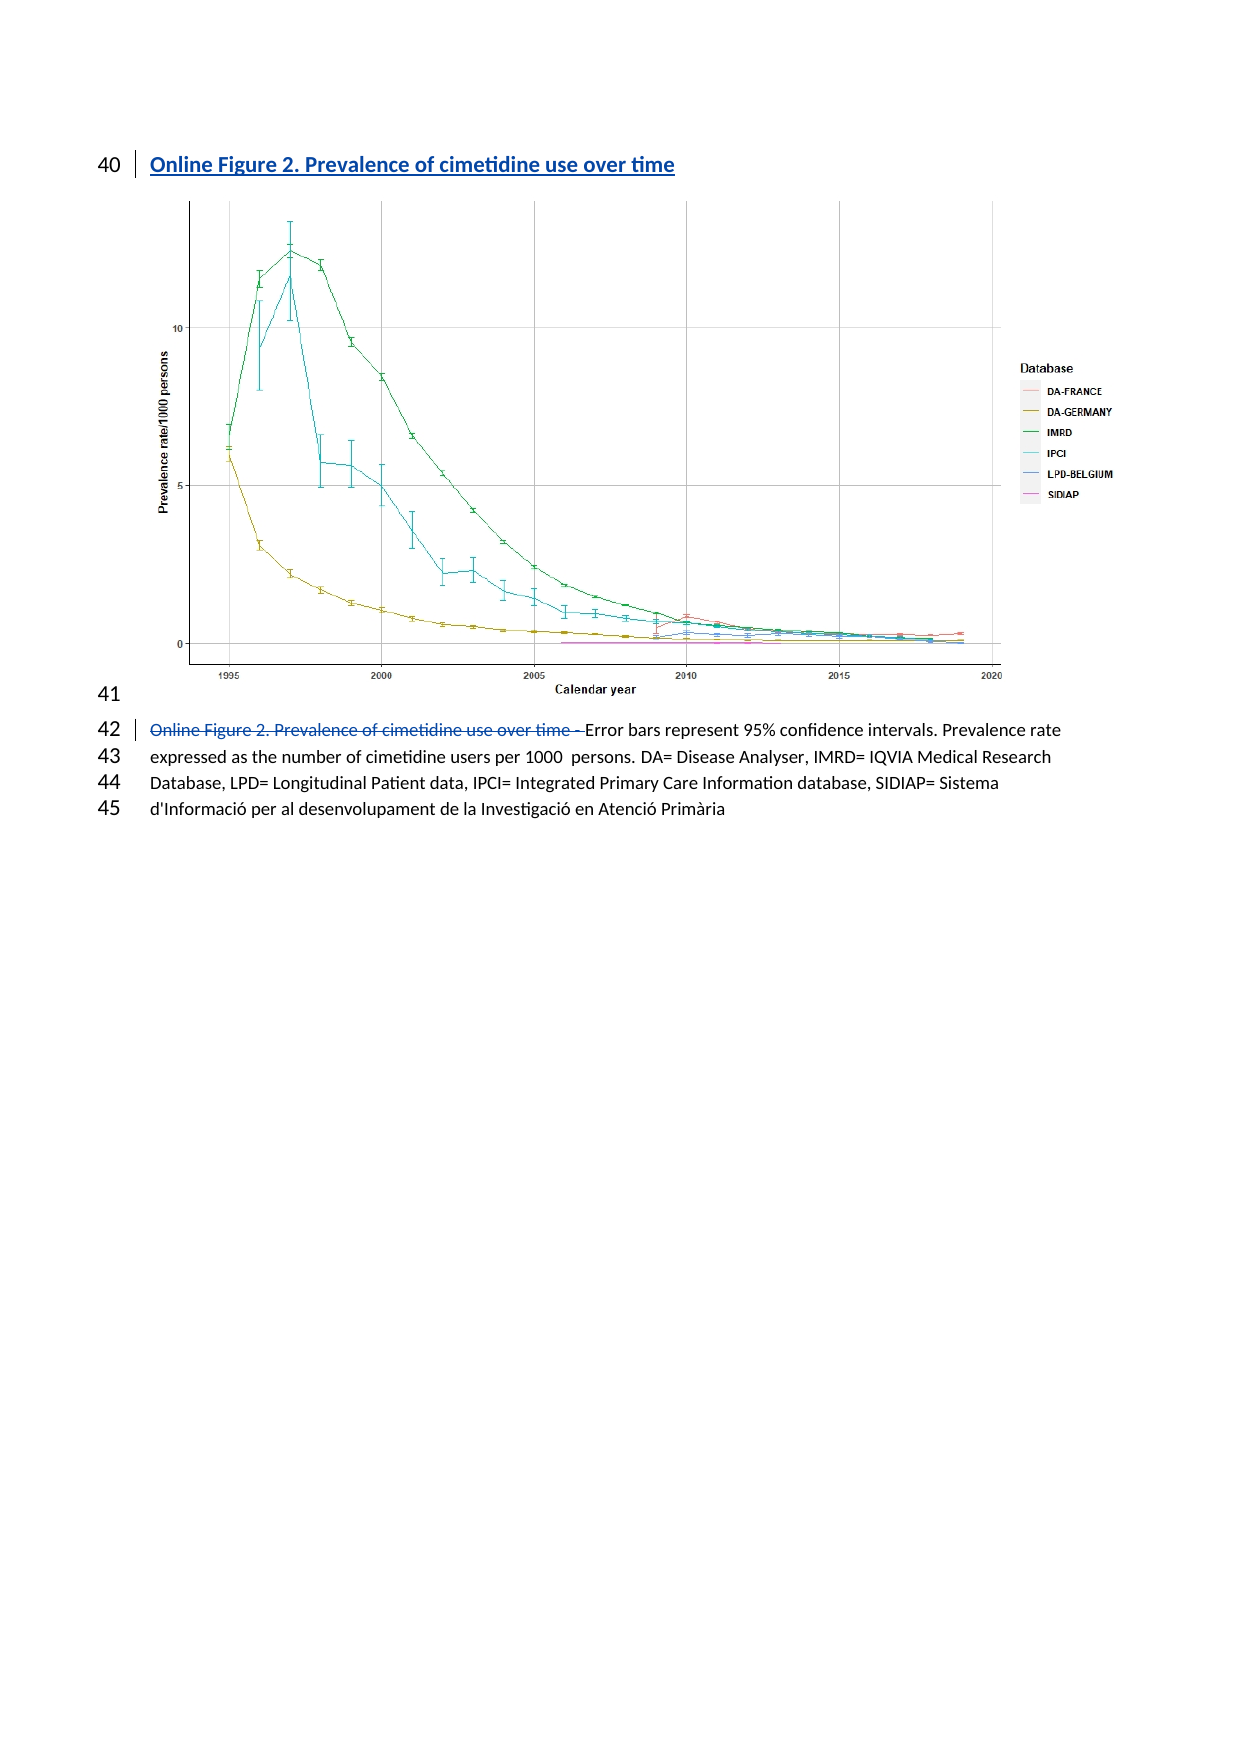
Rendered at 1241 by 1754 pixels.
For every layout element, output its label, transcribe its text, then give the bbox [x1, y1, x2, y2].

picture [150, 194, 1125, 702]
text Error bars represent 95% confidence intervals. Prevalence rate expressed as the number of cimetidine users per 1000 persons. DA= Disease Analyser, IMRD= IQVIA Medical Research Database, LPD= Longitudinal Patient data, IPCI= Integrated Primary Care Information database, SIDIAP= Sistema d'Informació per al desenvolupament de la Investigació en Atenció Primària [150, 718, 1090, 821]
